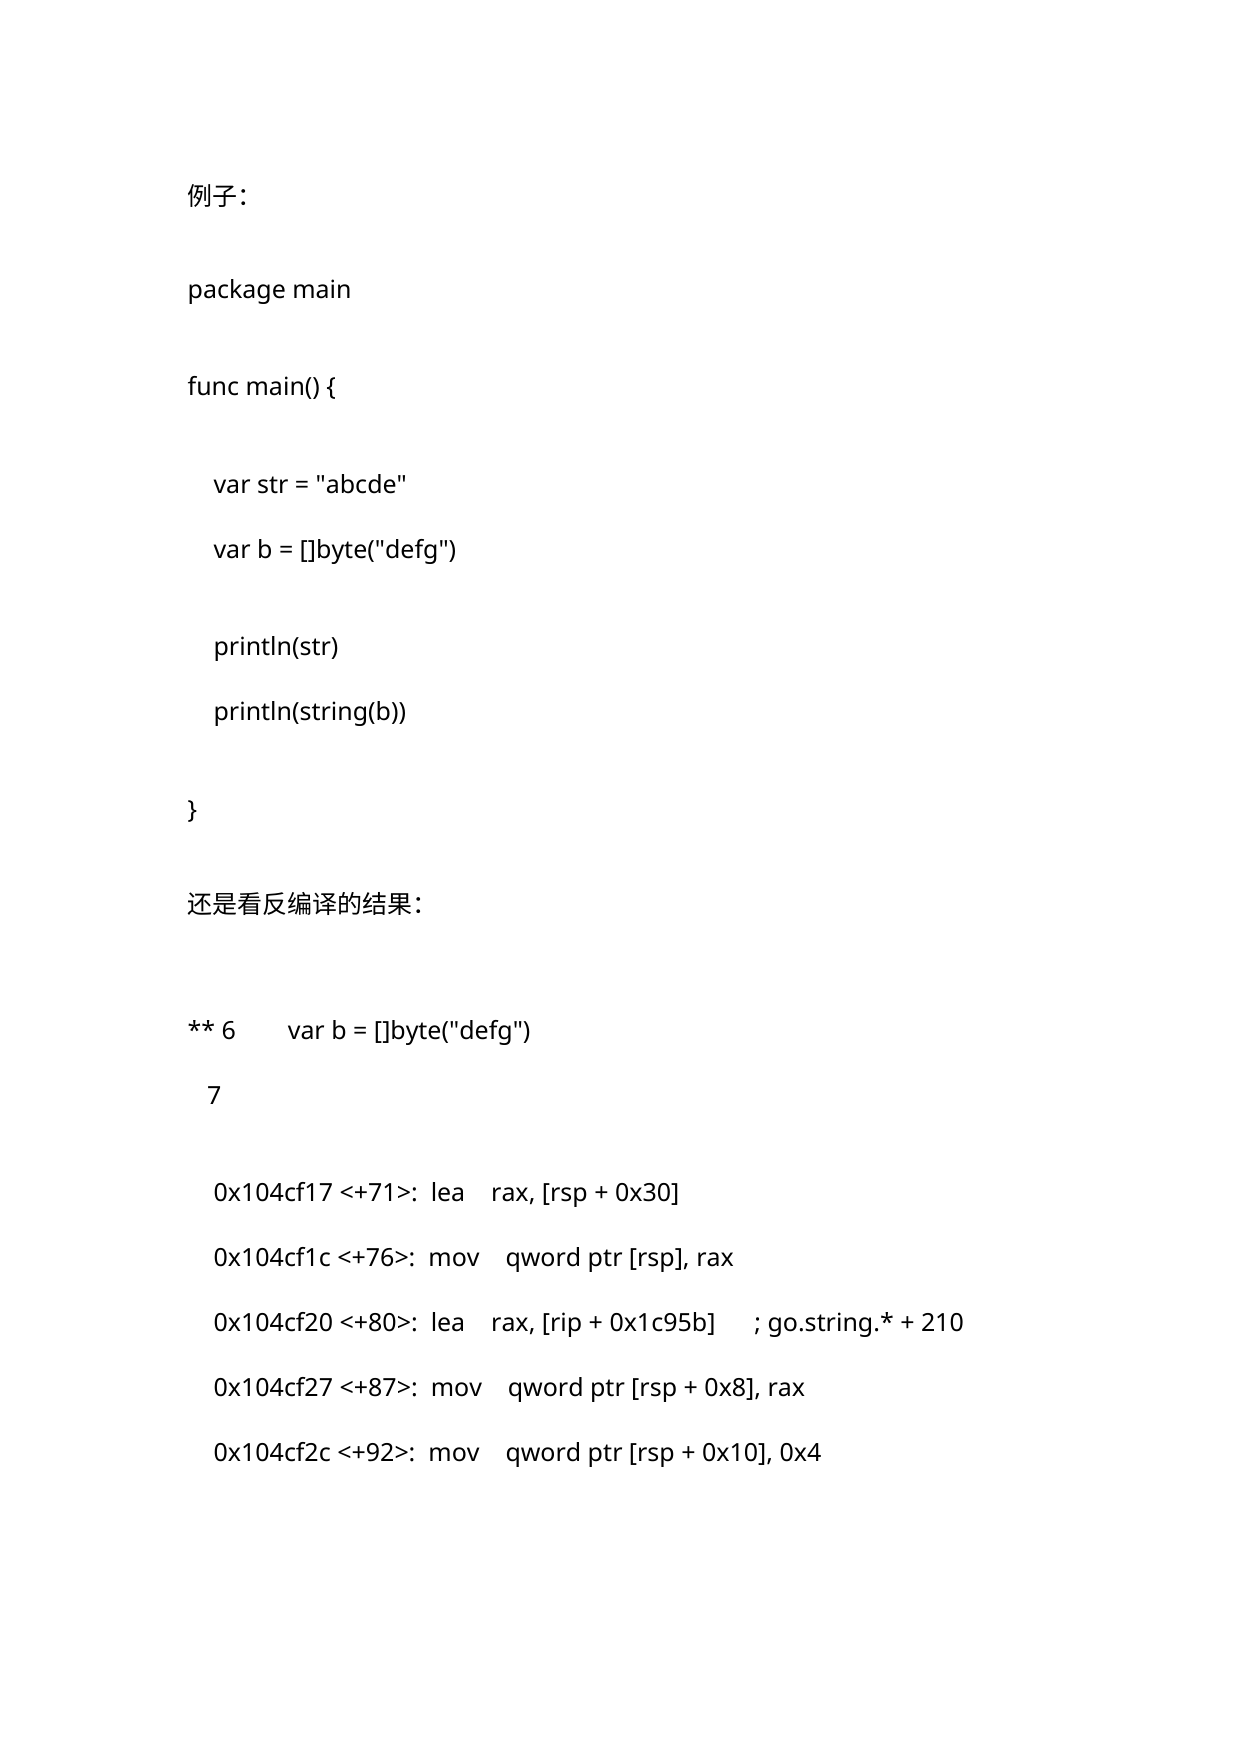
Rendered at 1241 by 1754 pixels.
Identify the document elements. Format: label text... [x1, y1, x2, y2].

text 还是看反编译的结果： [187, 870, 1053, 935]
text println(str) [187, 614, 1053, 679]
text 0x104cf2c <+92>: mov qword ptr [rsp + 0x10], 0x4 [187, 1419, 1053, 1484]
text func main() { [187, 354, 1053, 419]
text var str = "abcde" [187, 451, 1053, 516]
text 例子： [187, 162, 1053, 227]
text } [187, 776, 1053, 841]
text 0x104cf20 <+80>: lea rax, [rip + 0x1c95b] ; go.string.* + 210 [187, 1289, 1053, 1354]
text 0x104cf27 <+87>: mov qword ptr [rsp + 0x8], rax [187, 1354, 1053, 1419]
text var b = []byte("defg") [187, 516, 1053, 581]
text 0x104cf1c <+76>: mov qword ptr [rsp], rax [187, 1224, 1053, 1289]
text ** 6 var b = []byte("defg") [187, 997, 1053, 1062]
text 0x104cf17 <+71>: lea rax, [rsp + 0x30] [187, 1159, 1053, 1224]
text 7 [187, 1062, 1053, 1127]
text package main [187, 256, 1053, 321]
text println(string(b)) [187, 679, 1053, 744]
